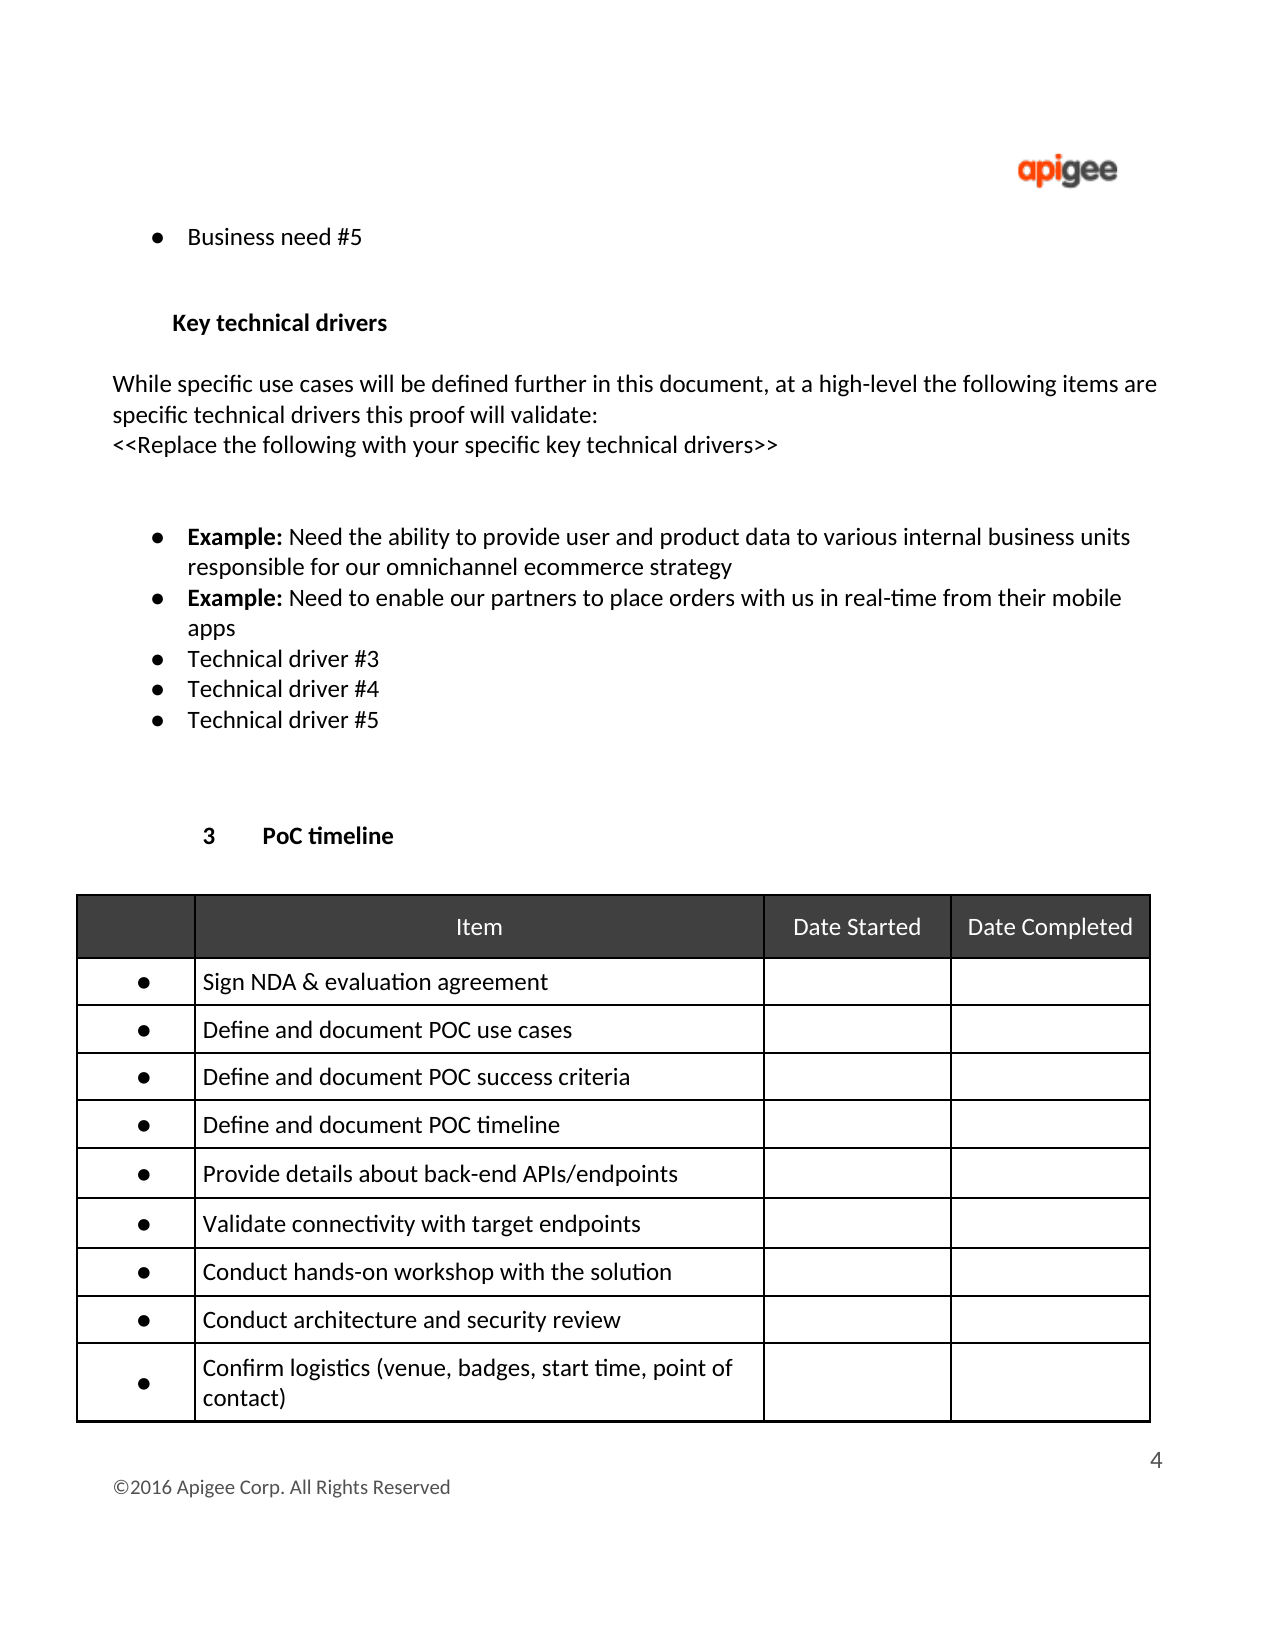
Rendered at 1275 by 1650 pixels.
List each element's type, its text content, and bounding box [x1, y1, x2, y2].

table_cell [78, 1249, 194, 1294]
table_cell [952, 1054, 1149, 1099]
table_cell [765, 1249, 950, 1294]
table_cell Define and document POC use cases [196, 1006, 763, 1052]
table_cell Validate connectivity with target endpoints [196, 1199, 763, 1247]
table_cell [952, 1199, 1149, 1247]
list Technical driver #5 [150, 704, 1162, 734]
table_cell [952, 1249, 1149, 1294]
subtitle PoC timeline [157, 821, 1162, 851]
table_cell Conduct architecture and security review [196, 1297, 763, 1342]
table_cell [765, 959, 950, 1004]
table_cell [952, 1297, 1149, 1342]
list Business need #5 [150, 221, 1162, 252]
table_cell Conduct hands-on workshop with the solution [196, 1249, 763, 1294]
text While specific use cases will be defined further in this document, at a high-level the following items are specific technical drivers this proof will validate: [112, 368, 1162, 429]
table_header Date Completed [952, 896, 1149, 957]
list Example: Need the ability to provide user and product data to various internal business units responsible for our omnichannel ecommerce strategy [150, 521, 1162, 582]
table_cell [78, 1101, 194, 1147]
table_cell [765, 1054, 950, 1099]
table_cell Provide details about back-end APIs/endpoints [196, 1149, 763, 1197]
table_cell [78, 1199, 194, 1247]
table_cell [765, 1297, 950, 1342]
table_cell [78, 1054, 194, 1099]
table_cell [952, 959, 1149, 1004]
table_cell [78, 1297, 194, 1342]
table_header Item [196, 896, 763, 957]
table_cell Confirm logistics (venue, badges, start time, point of contact) [196, 1344, 763, 1420]
table_cell [952, 1344, 1149, 1420]
table_cell [78, 959, 194, 1004]
table_cell [952, 1149, 1149, 1197]
table_cell [765, 1149, 950, 1197]
table_header Date Started [765, 896, 950, 957]
table_cell [765, 1006, 950, 1052]
table_cell Define and document POC success criteria [196, 1054, 763, 1099]
table_cell [765, 1199, 950, 1247]
table_header [78, 896, 194, 957]
picture [1012, 150, 1124, 191]
table_cell [78, 1006, 194, 1052]
table_cell [952, 1006, 1149, 1052]
table_cell [765, 1344, 950, 1420]
list Example: Need to enable our partners to place orders with us in real-time from their mobile apps [150, 582, 1162, 643]
list Technical driver #4 [150, 673, 1162, 704]
table_cell Sign NDA & evaluation agreement [196, 959, 763, 1004]
table_cell [78, 1149, 194, 1197]
text <<Replace the following with your specific key technical drivers>> [112, 429, 1162, 460]
list Technical driver #3 [150, 643, 1162, 673]
table_cell Define and document POC timeline [196, 1101, 763, 1147]
table_cell [952, 1101, 1149, 1147]
table_cell [78, 1344, 194, 1420]
table_cell [765, 1101, 950, 1147]
subtitle Key technical drivers [172, 307, 1162, 338]
